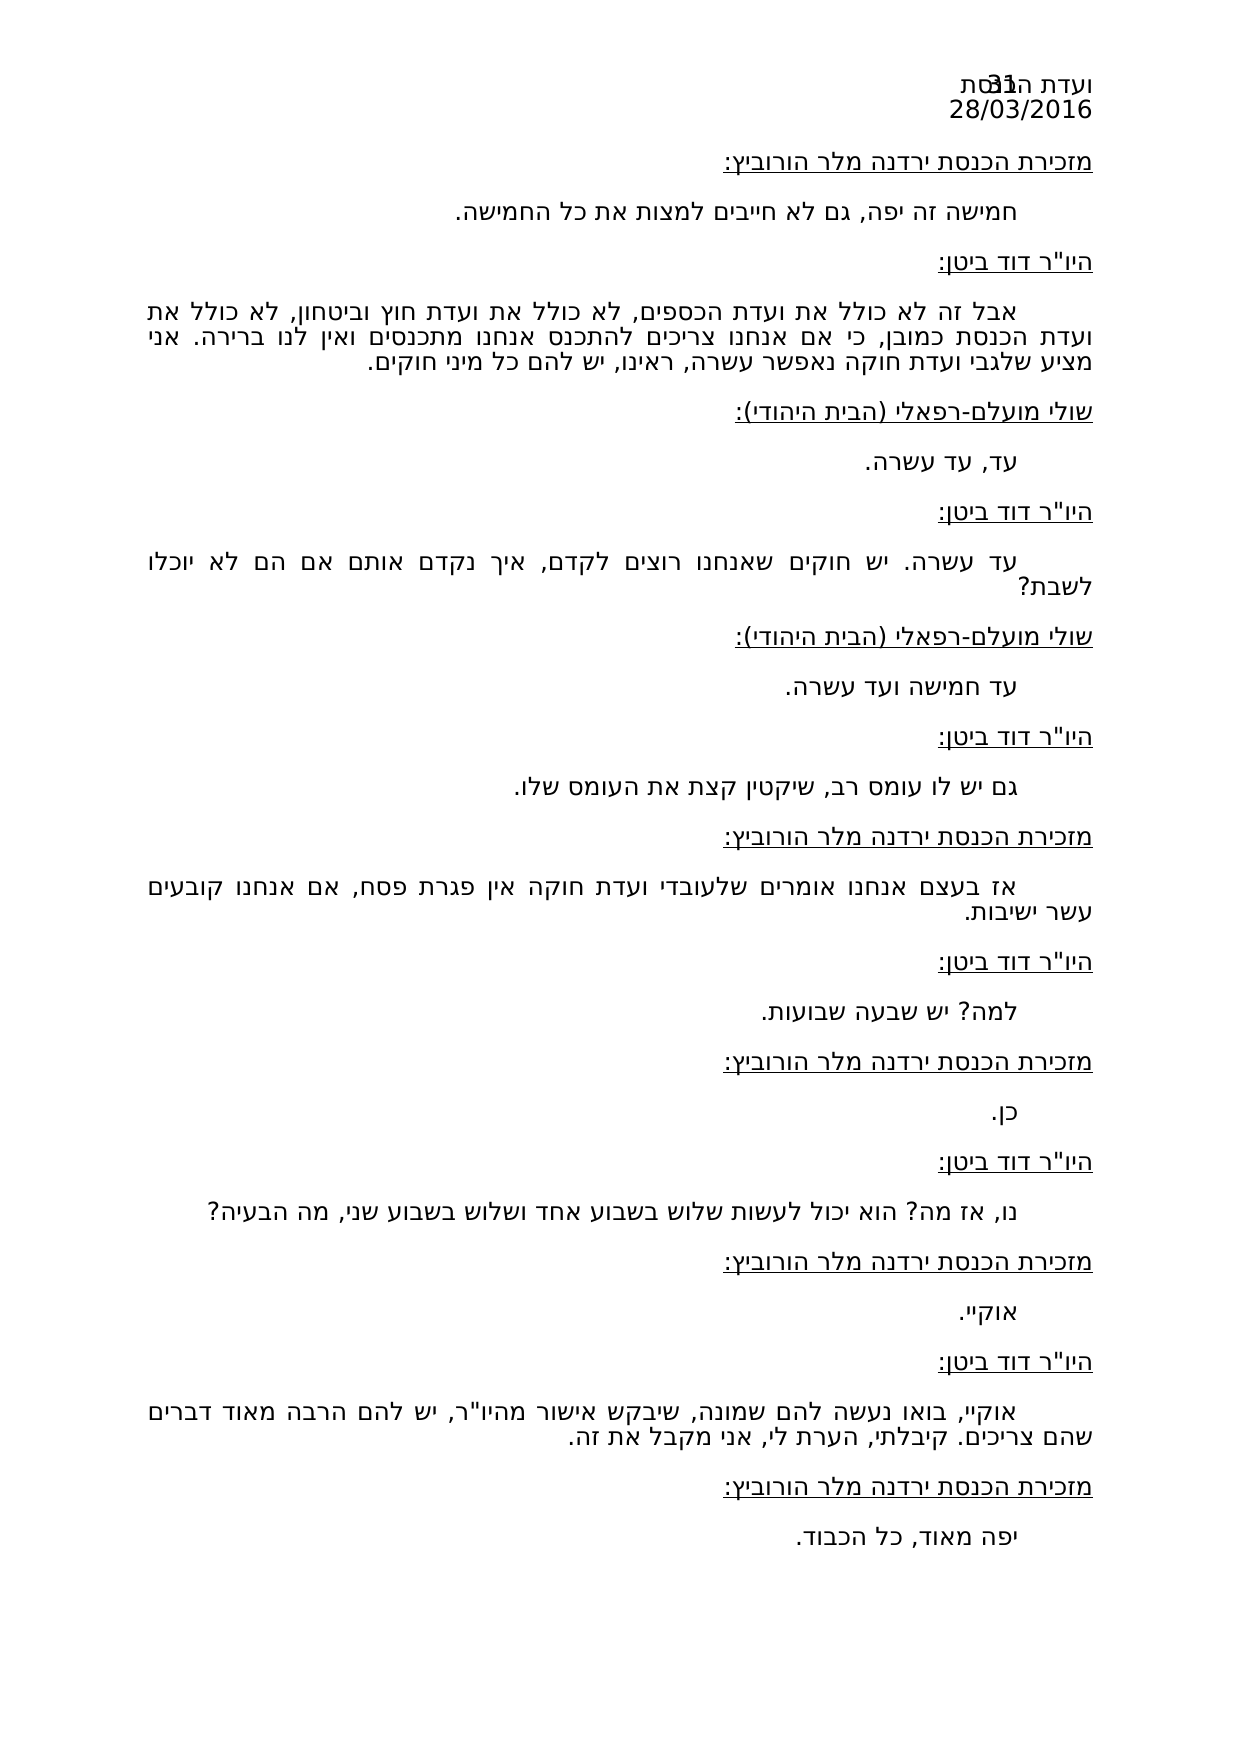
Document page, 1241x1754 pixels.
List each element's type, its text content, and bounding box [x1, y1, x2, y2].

text היו"ר דוד ביטן: [147, 950, 1093, 975]
text למה? יש שבעה שבועות. [147, 1000, 1093, 1025]
text נו, אז מה? הוא יכול לעשות שלוש בשבוע אחד ושלוש בשבוע שני, מה הבעיה? [147, 1200, 1093, 1225]
text אז בעצם אנחנו אומרים שלעובדי ועדת חוקה אין פגרת פסח, אם אנחנו קובעים עשר ישיבות. [147, 875, 1093, 925]
text אבל זה לא כולל את ועדת הכספים, לא כולל את ועדת חוץ וביטחון, לא כולל את ועדת הכנסת כמובן, כי אם אנחנו צריכים להתכנס אנחנו מתכנסים ואין לנו ברירה. אני מציע שלגבי ועדת חוקה נאפשר עשרה, ראינו, יש להם כל מיני חוקים. [147, 300, 1093, 375]
text מזכירת הכנסת ירדנה מלר הורוביץ: [147, 150, 1093, 175]
text עד עשרה. יש חוקים שאנחנו רוצים לקדם, איך נקדם אותם אם הם לא יוכלו לשבת? [147, 550, 1093, 600]
text אוקיי. [147, 1300, 1093, 1325]
text חמישה זה יפה, גם לא חייבים למצות את כל החמישה. [147, 200, 1093, 225]
text גם יש לו עומס רב, שיקטין קצת את העומס שלו. [147, 775, 1093, 800]
text מזכירת הכנסת ירדנה מלר הורוביץ: [147, 1250, 1093, 1275]
text מזכירת הכנסת ירדנה מלר הורוביץ: [147, 1050, 1093, 1075]
text עד חמישה ועד עשרה. [147, 675, 1093, 700]
text שולי מועלם-רפאלי (הבית היהודי): [147, 625, 1093, 650]
text היו"ר דוד ביטן: [147, 250, 1093, 275]
text היו"ר דוד ביטן: [147, 500, 1093, 525]
text יפה מאוד, כל הכבוד. [147, 1525, 1093, 1550]
text מזכירת הכנסת ירדנה מלר הורוביץ: [147, 1475, 1093, 1500]
text עד, עד עשרה. [147, 450, 1093, 475]
text היו"ר דוד ביטן: [147, 1150, 1093, 1175]
text כן. [147, 1100, 1093, 1125]
text שולי מועלם-רפאלי (הבית היהודי): [147, 400, 1093, 425]
text היו"ר דוד ביטן: [147, 1350, 1093, 1375]
text אוקיי, בואו נעשה להם שמונה, שיבקש אישור מהיו"ר, יש להם הרבה מאוד דברים שהם צריכים. קיבלתי, הערת לי, אני מקבל את זה. [147, 1400, 1093, 1450]
text היו"ר דוד ביטן: [147, 725, 1093, 750]
text מזכירת הכנסת ירדנה מלר הורוביץ: [147, 825, 1093, 850]
